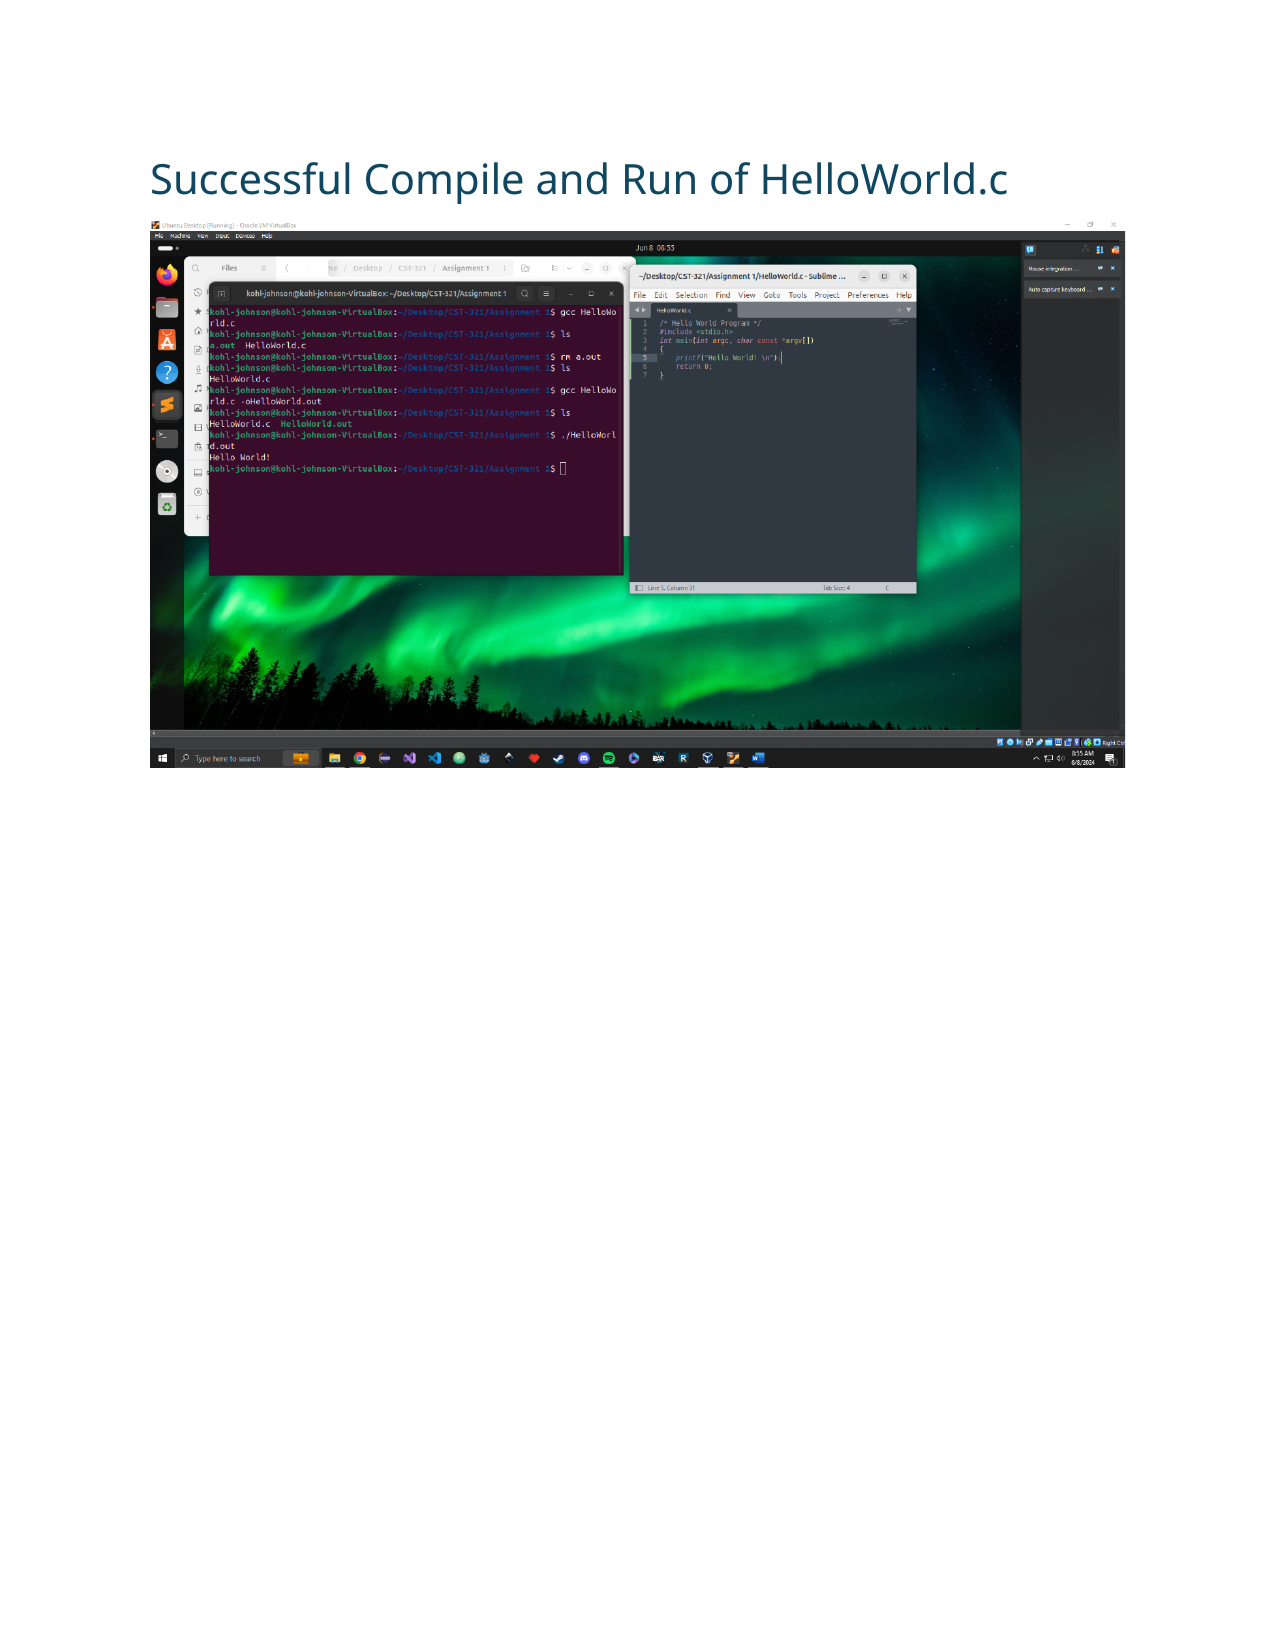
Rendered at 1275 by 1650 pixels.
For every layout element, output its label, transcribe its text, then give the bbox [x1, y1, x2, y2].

subtitle Successful Compile and Run of HelloWorld.c [150, 150, 1125, 207]
picture [150, 219, 1125, 768]
